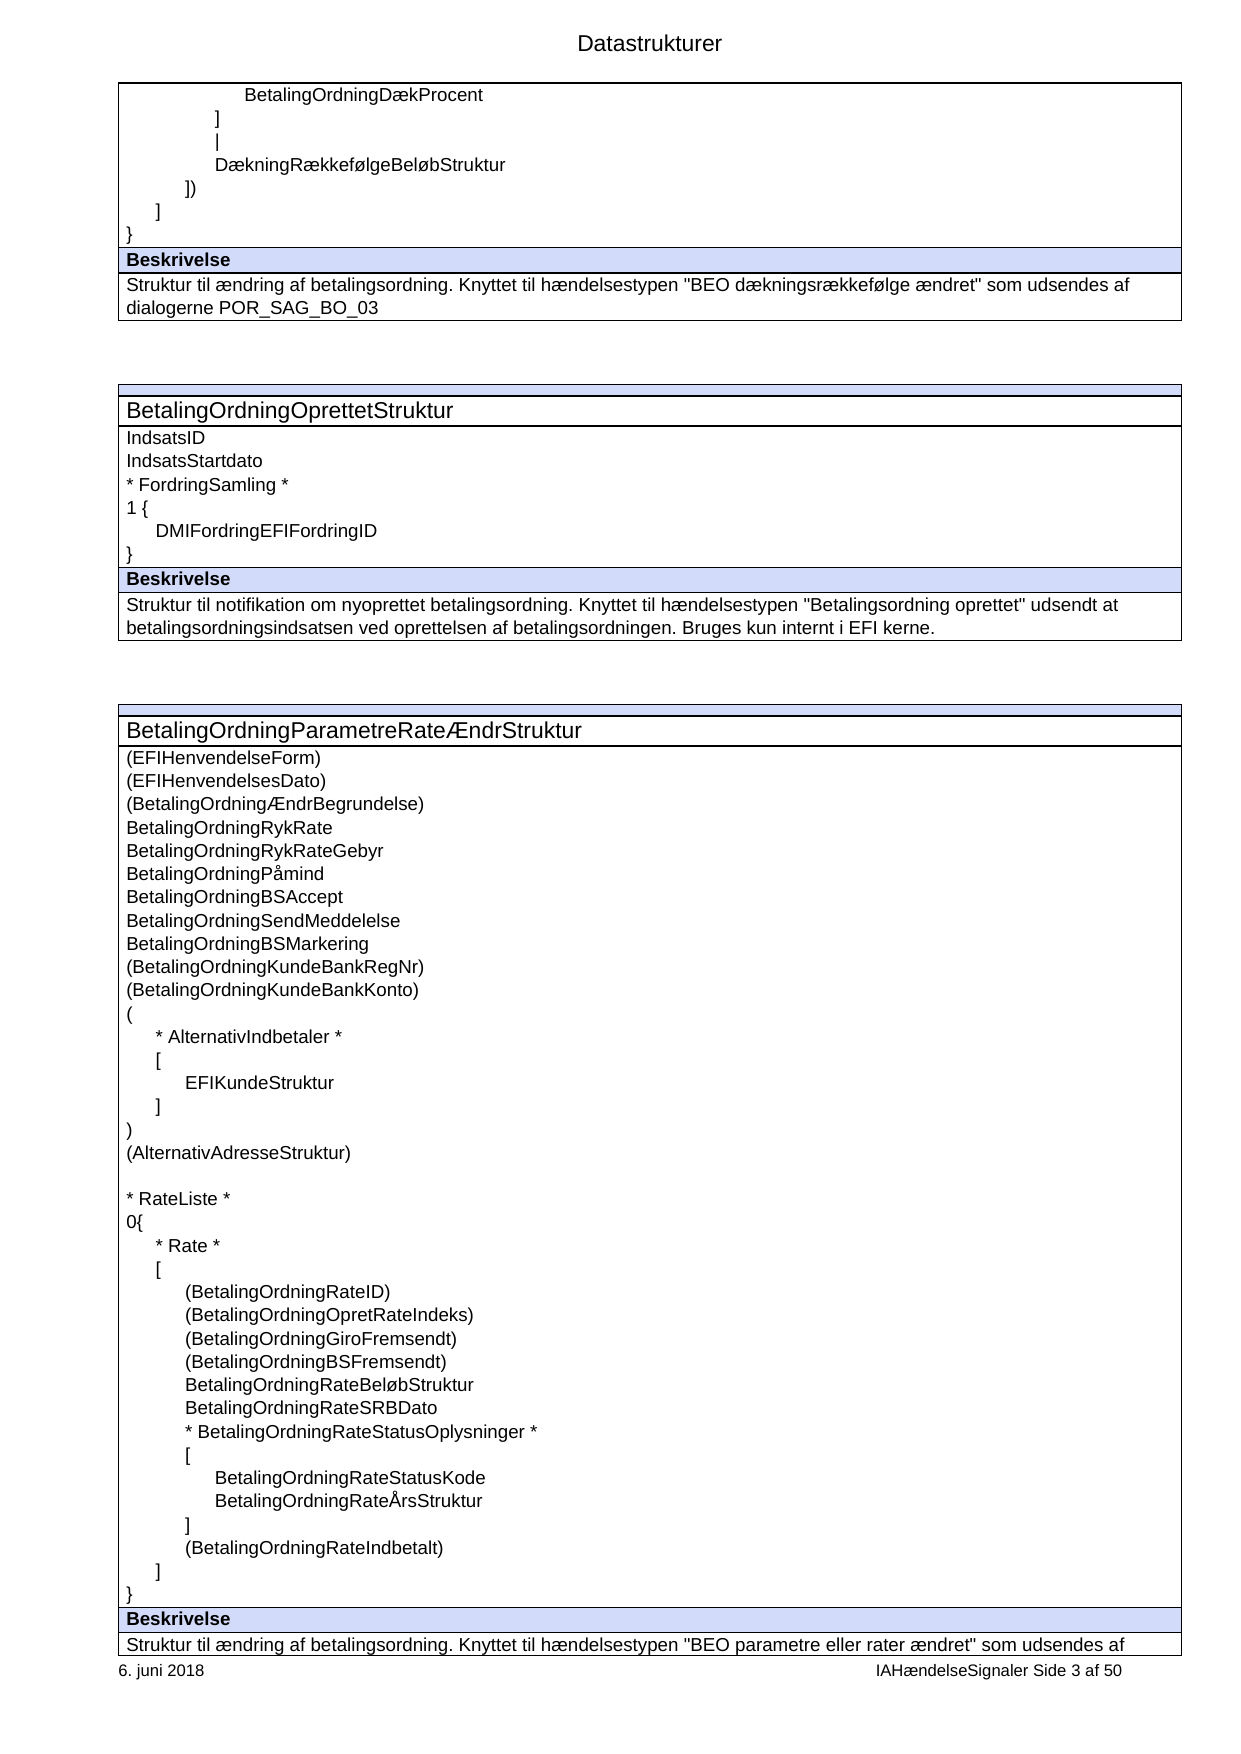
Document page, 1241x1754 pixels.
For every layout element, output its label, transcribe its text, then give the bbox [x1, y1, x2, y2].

table_cell IndsatsID IndsatsStartdato * FordringSamling * 1 { DMIFordringEFIFordringID } [119, 427, 1181, 567]
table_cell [119, 84, 1181, 247]
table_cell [119, 1633, 1181, 1655]
table_header [119, 385, 1181, 395]
table_cell Beskrivelse [119, 248, 1181, 272]
table_cell (EFIHenvendelseForm) (EFIHenvendelsesDato) (BetalingOrdningÆndrBegrundelse) BetalingOrdningRykRate BetalingOrdningRykRateGebyr BetalingOrdningPåmind BetalingOrdningBSAccept BetalingOrdningSendMeddelelse BetalingOrdningBSMarkering (BetalingOrdningKundeBankRegNr) (BetalingOrdningKundeBankKonto) ( * AlternativIndbetaler * [ EFIKundeStruktur ] ) (AlternativAdresseStruktur) * RateListe * 0{ * Rate * [ (BetalingOrdningRateID) (BetalingOrdningOpretRateIndeks) (BetalingOrdningGiroFremsendt) (BetalingOrdningBSFremsendt) BetalingOrdningRateBeløbStruktur BetalingOrdningRateSRBDato * BetalingOrdningRateStatusOplysninger * [ BetalingOrdningRateStatusKode BetalingOrdningRateÅrsStruktur ] (BetalingOrdningRateIndbetalt) ] } [119, 747, 1181, 1607]
table_cell Struktur til notifikation om nyoprettet betalingsordning. Knyttet til hændelsestypen "Betalingsordning oprettet" udsendt at betalingsordningsindsatsen ved oprettelsen af betalingsordningen. Bruges kun internt i EFI kerne. [119, 593, 1181, 640]
table_cell Beskrivelse [119, 568, 1181, 592]
table_header [119, 705, 1181, 715]
table_cell BetalingOrdningParametreRateÆndrStruktur [119, 717, 1181, 745]
table_cell BetalingOrdningOprettetStruktur [119, 397, 1181, 425]
table_cell Beskrivelse [119, 1608, 1181, 1632]
table_cell Struktur til ændring af betalingsordning. Knyttet til hændelsestypen "BEO dækningsrækkefølge ændret" som udsendes af dialogerne POR_SAG_BO_03 [119, 274, 1181, 320]
